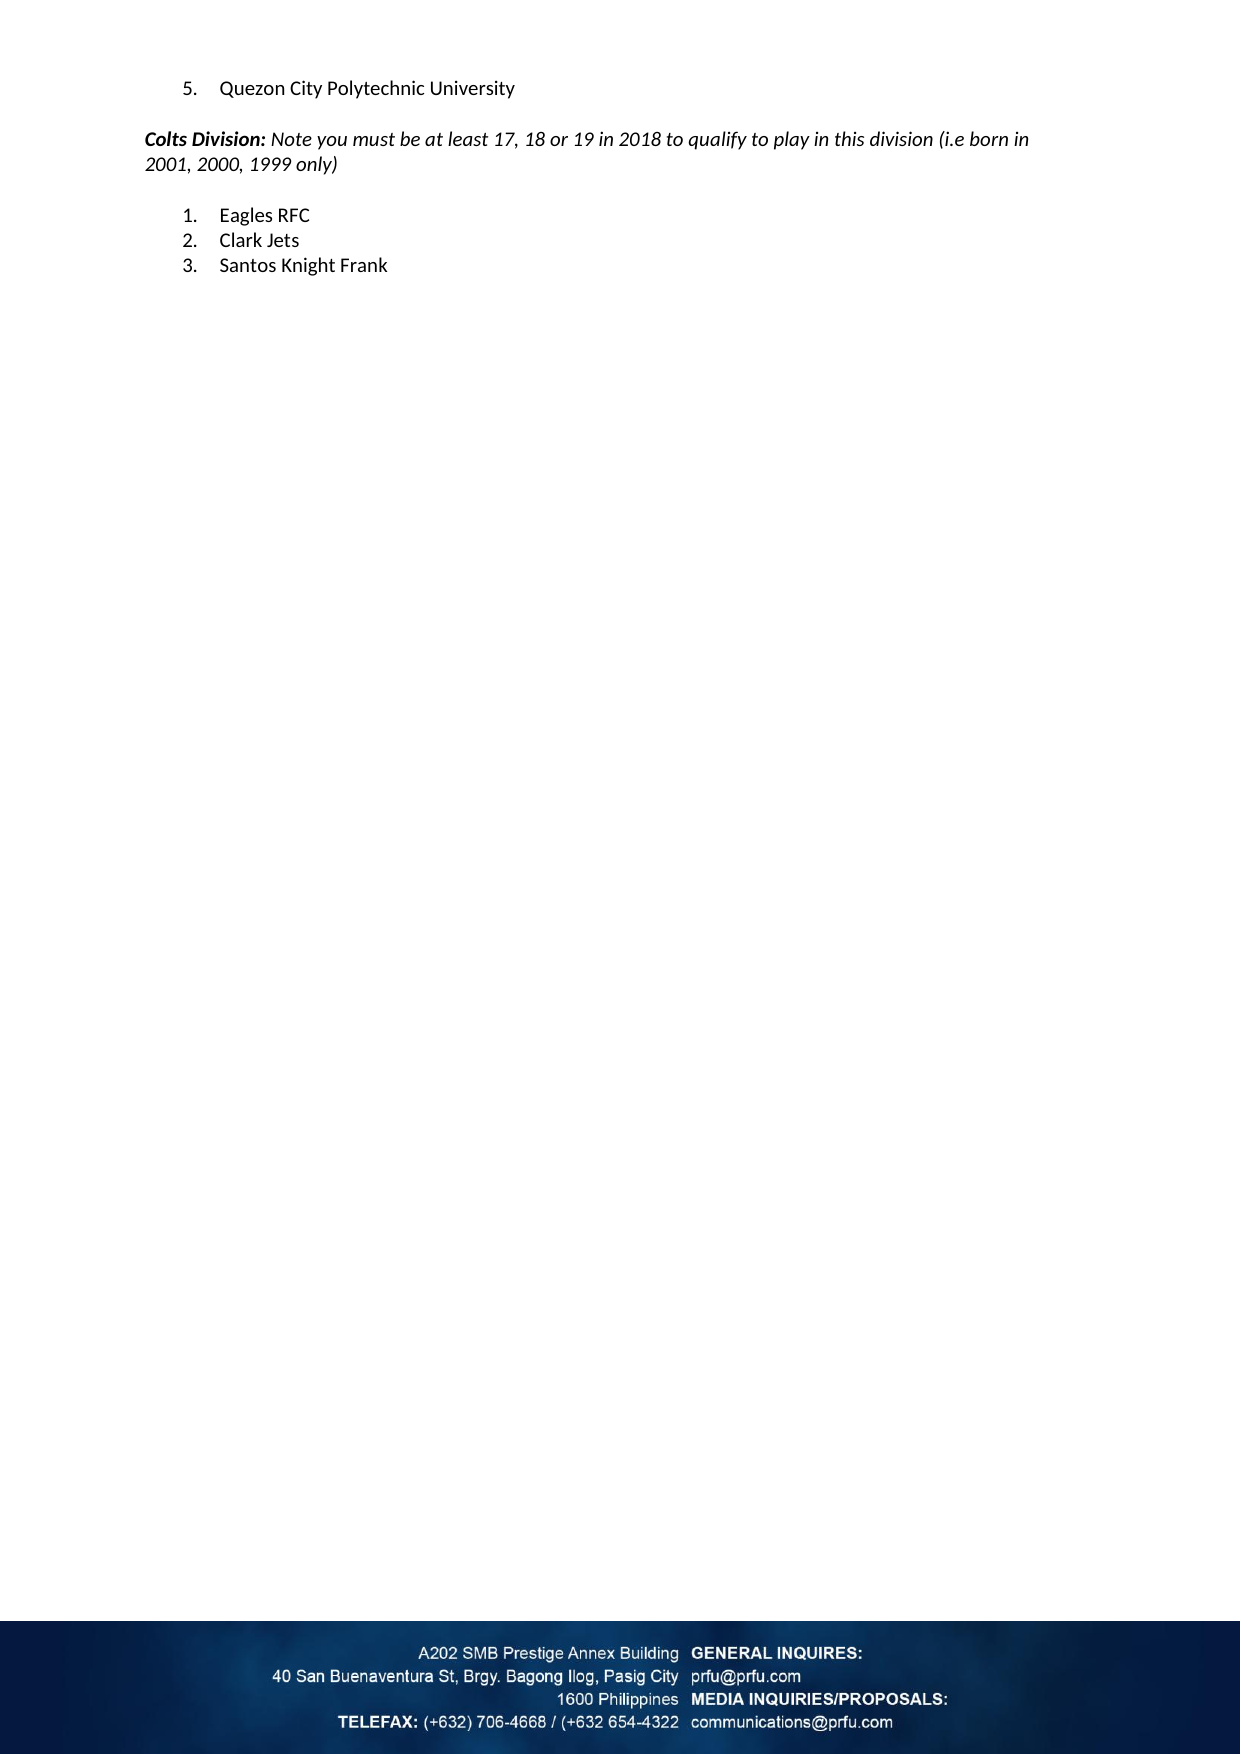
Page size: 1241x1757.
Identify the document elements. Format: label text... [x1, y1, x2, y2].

text 3. Santos Knight Frank [182, 253, 1165, 278]
text 1. Eagles RFC [182, 202, 1165, 227]
text 2. Clark Jets [182, 227, 1165, 253]
picture [0, 1621, 1241, 1757]
text 5. Quezon City Polytechnic University [182, 75, 1165, 100]
text Colts Division: Note you must be at least 17, 18 or 19 in 2018 to qualify to play in this division (i.e born in 2001, 2000, 1999 only) [144, 126, 1032, 177]
